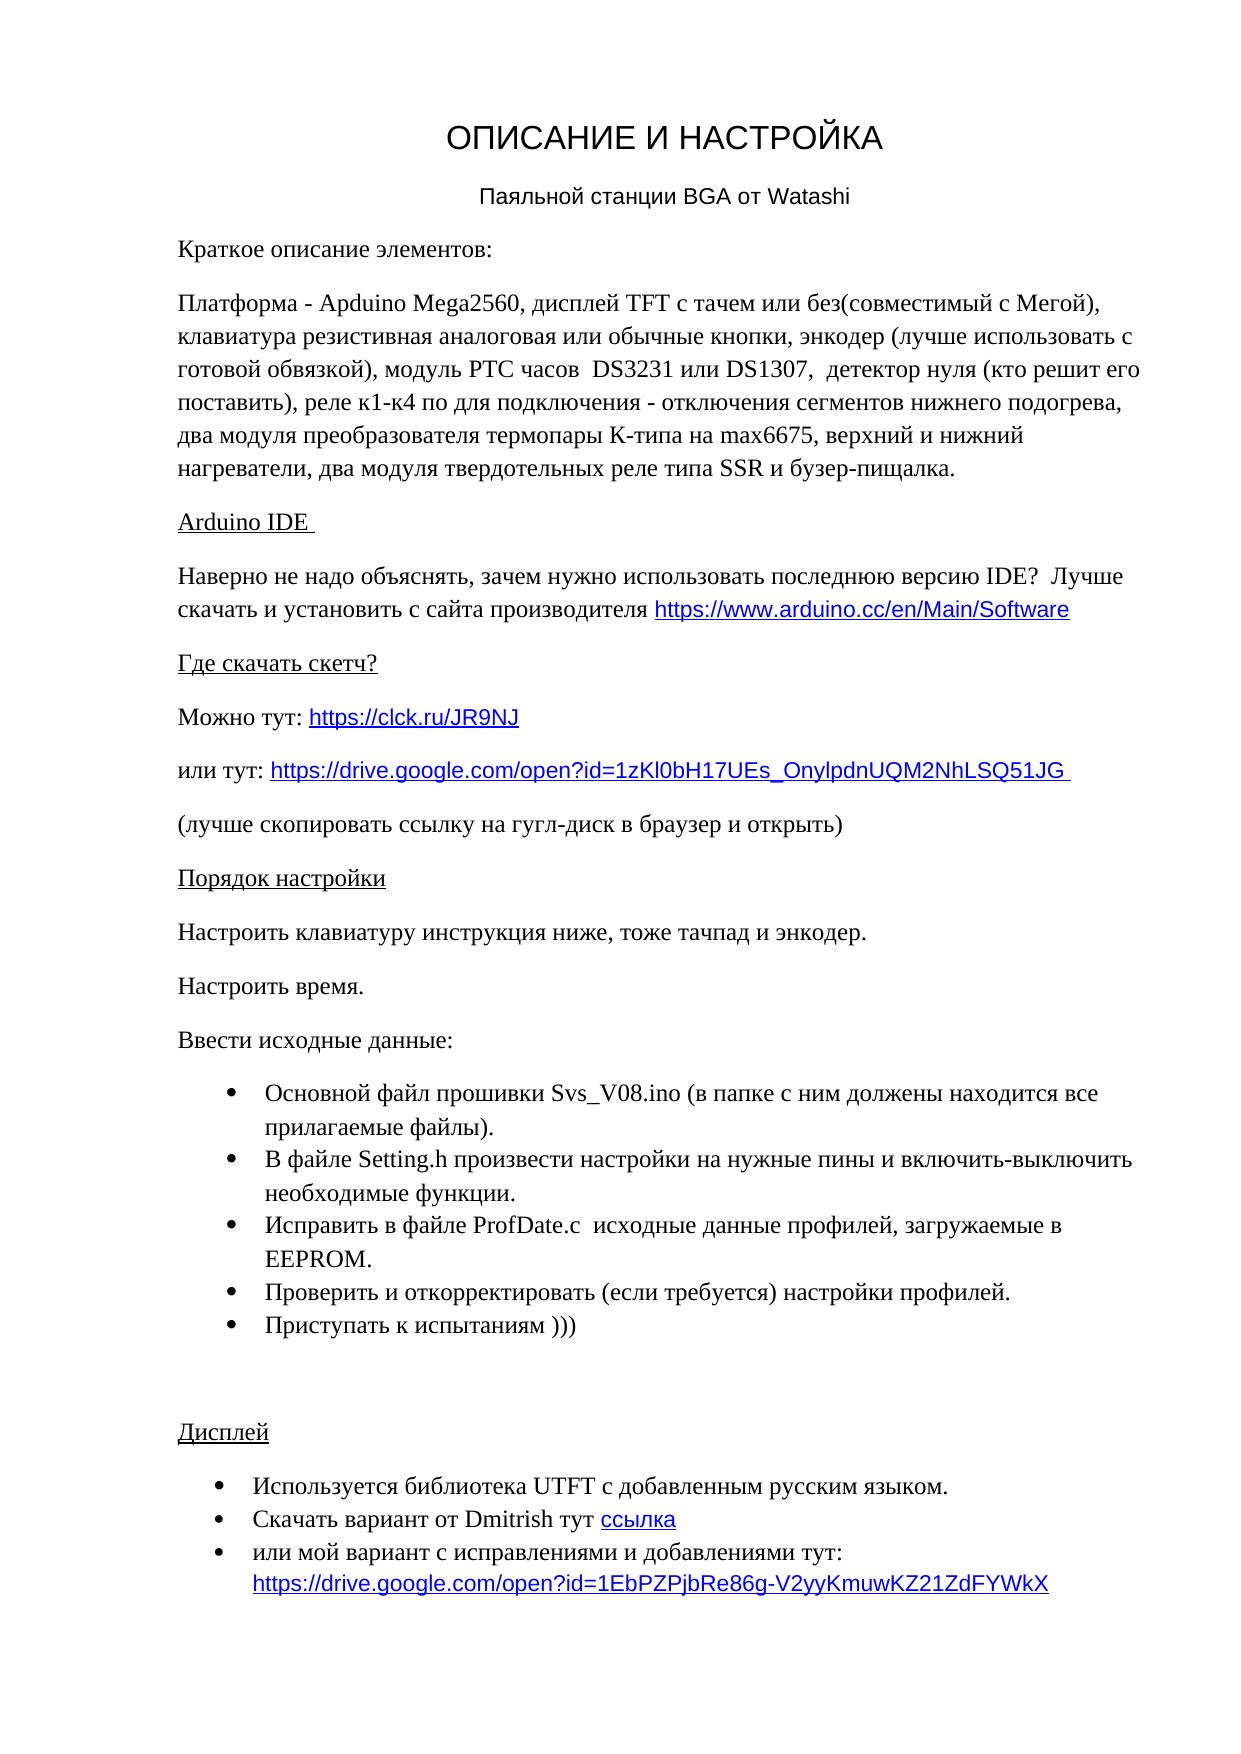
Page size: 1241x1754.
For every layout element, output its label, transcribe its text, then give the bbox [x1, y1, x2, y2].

list Скачать вариант от Dmitrish тут ссылка [215, 1504, 1152, 1533]
list Проверить и откорректировать (если требуется) настройки профилей. [227, 1277, 1152, 1305]
list или мой вариант с исправлениями и добавлениями тут: https://drive.google.com/open?id=1EbPZPjbRe86g-V2yyKmuwKZ21ZdFYWkX [215, 1537, 1152, 1596]
list Приступать к испытаниям ))) [227, 1310, 1152, 1338]
text Ввести исходные данные: [177, 1025, 1152, 1053]
text или тут: https://drive.google.com/open?id=1zKl0bH17UEs_OnylpdnUQM2NhLSQ51JG [177, 755, 1152, 784]
text Где скачать скетч? [177, 648, 1152, 676]
list Исправить в файле ProfDate.c исходные данные профилей, загружаемые в EEPROM. [227, 1211, 1152, 1272]
text Паяльной станции BGA от Watashi [177, 183, 1152, 209]
text (лучше скопировать ссылку на гугл-диск в браузер и открыть) [177, 809, 1152, 838]
list В файле Setting.h произвести настройки на нужные пины и включить-выключить необходимые функции. [227, 1144, 1152, 1206]
text Настроить клавиатуру инструкция ниже, тоже тачпад и энкодер. [177, 917, 1152, 946]
text Платформа - Apduino Mega2560, дисплей TFT с тачем или без(совместимый с Мегой), клавиатура резистивная аналоговая или обычные кнопки, энкодер (лучше использовать с готовой обвязкой), модуль PTC часов DS3231 или DS1307, детектор нуля (кто решит его поставить), реле к1-к4 по для подключения - отключения сегментов нижнего подогрева, два модуля преобразователя термопары К-типа на max6675, верхний и нижний нагреватели, два модуля твердотельных реле типа SSR и бузер-пищалка. [177, 288, 1152, 482]
text Arduino IDE [177, 507, 1152, 536]
text Можно тут: https://clck.ru/JR9NJ [177, 702, 1152, 730]
text Наверно не надо объяснять, зачем нужно использовать последнюю версию IDE? Лучше скачать и установить с сайта производителя https://www.arduino.cc/en/Main/Software [177, 561, 1152, 623]
text ОПИСАНИЕ И НАСТРОЙКА [177, 118, 1152, 157]
text Настроить время. [177, 971, 1152, 999]
list Основной файл прошивки Svs_V08.ino (в папке с ним должены находится все прилагаемые файлы). [227, 1078, 1152, 1140]
text Дисплей [177, 1417, 1152, 1446]
text Порядок настройки [177, 863, 1152, 892]
text Краткое описание элементов: [177, 234, 1152, 263]
list Используется библиотека UTFT с добавленным русским языком. [215, 1471, 1152, 1500]
